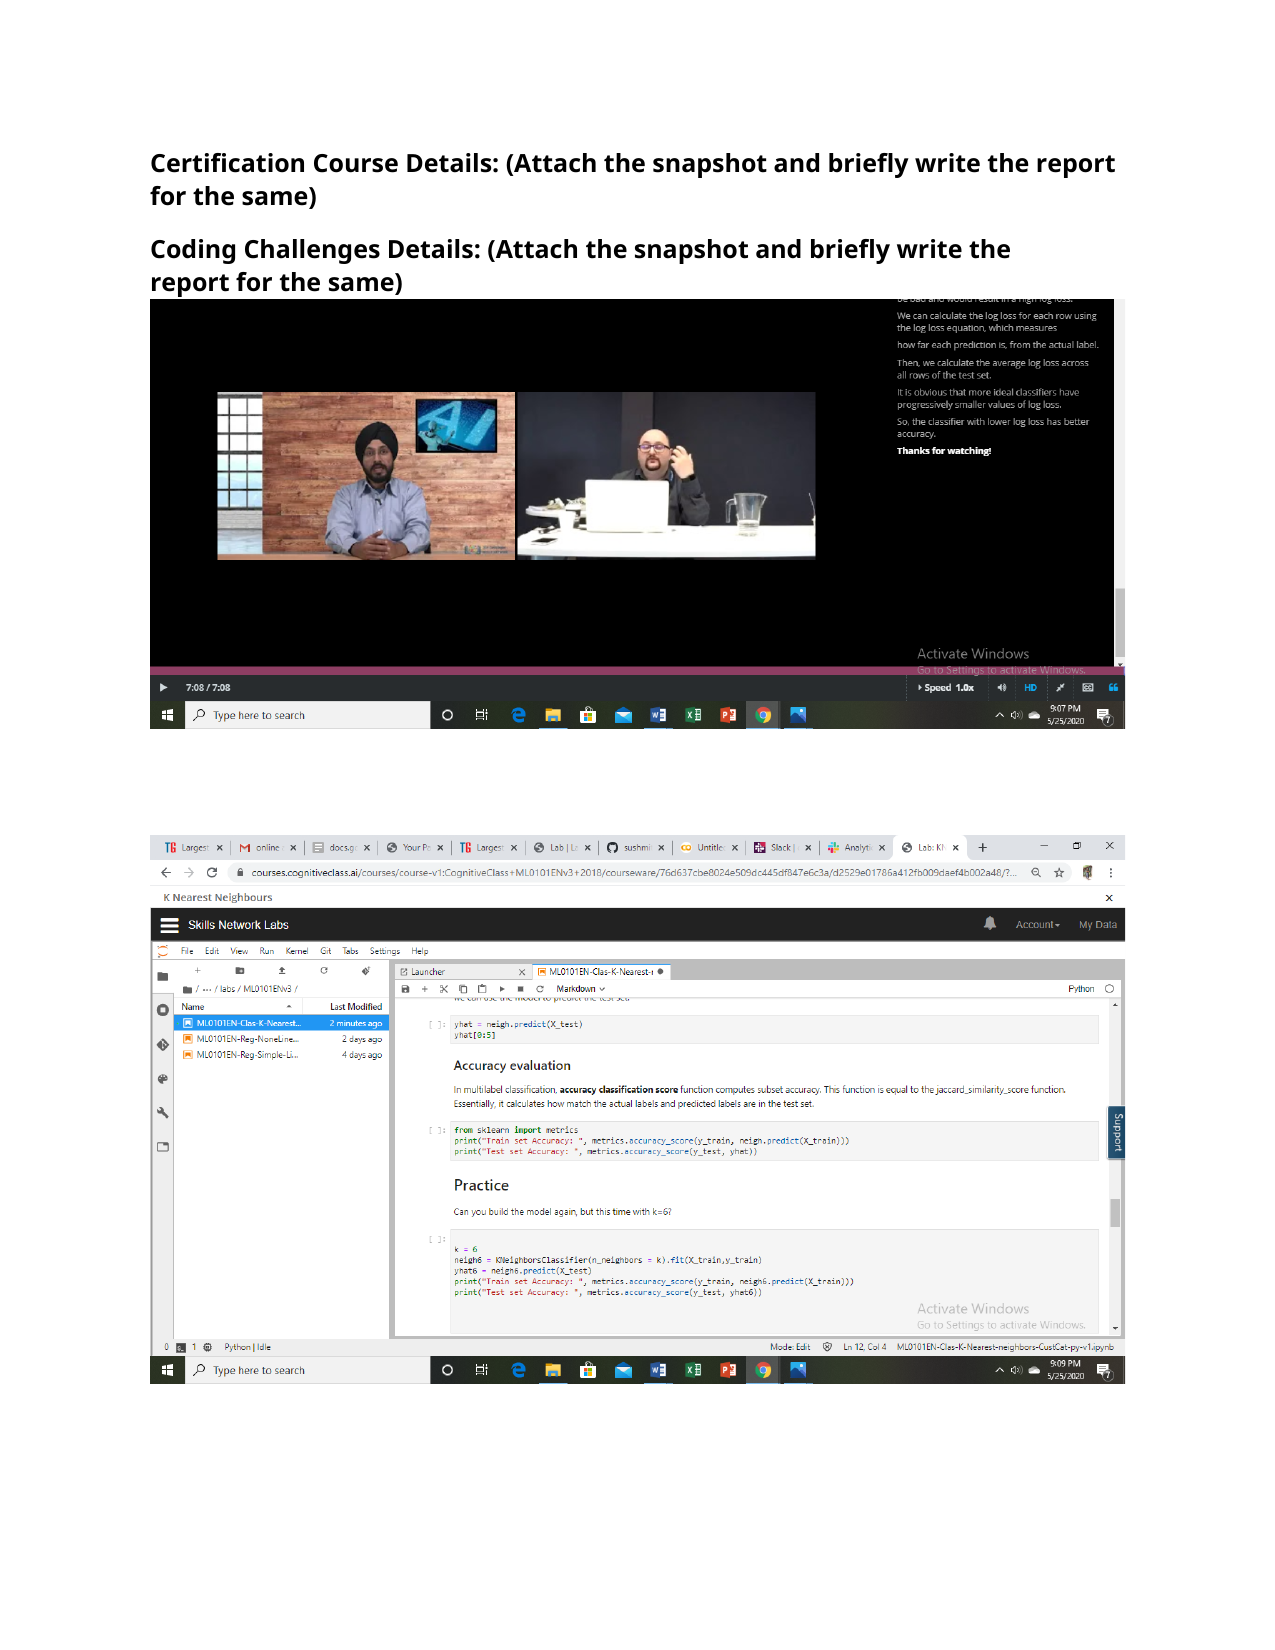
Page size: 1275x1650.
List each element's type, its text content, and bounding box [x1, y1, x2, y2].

text Certification Course Details: (Attach the snapshot and briefly write the report for the same) [150, 146, 1119, 213]
text Coding Challenges Details: (Attach the snapshot and briefly write the report for the same) [150, 232, 1098, 299]
picture [150, 835, 1125, 1384]
picture [150, 299, 1125, 729]
